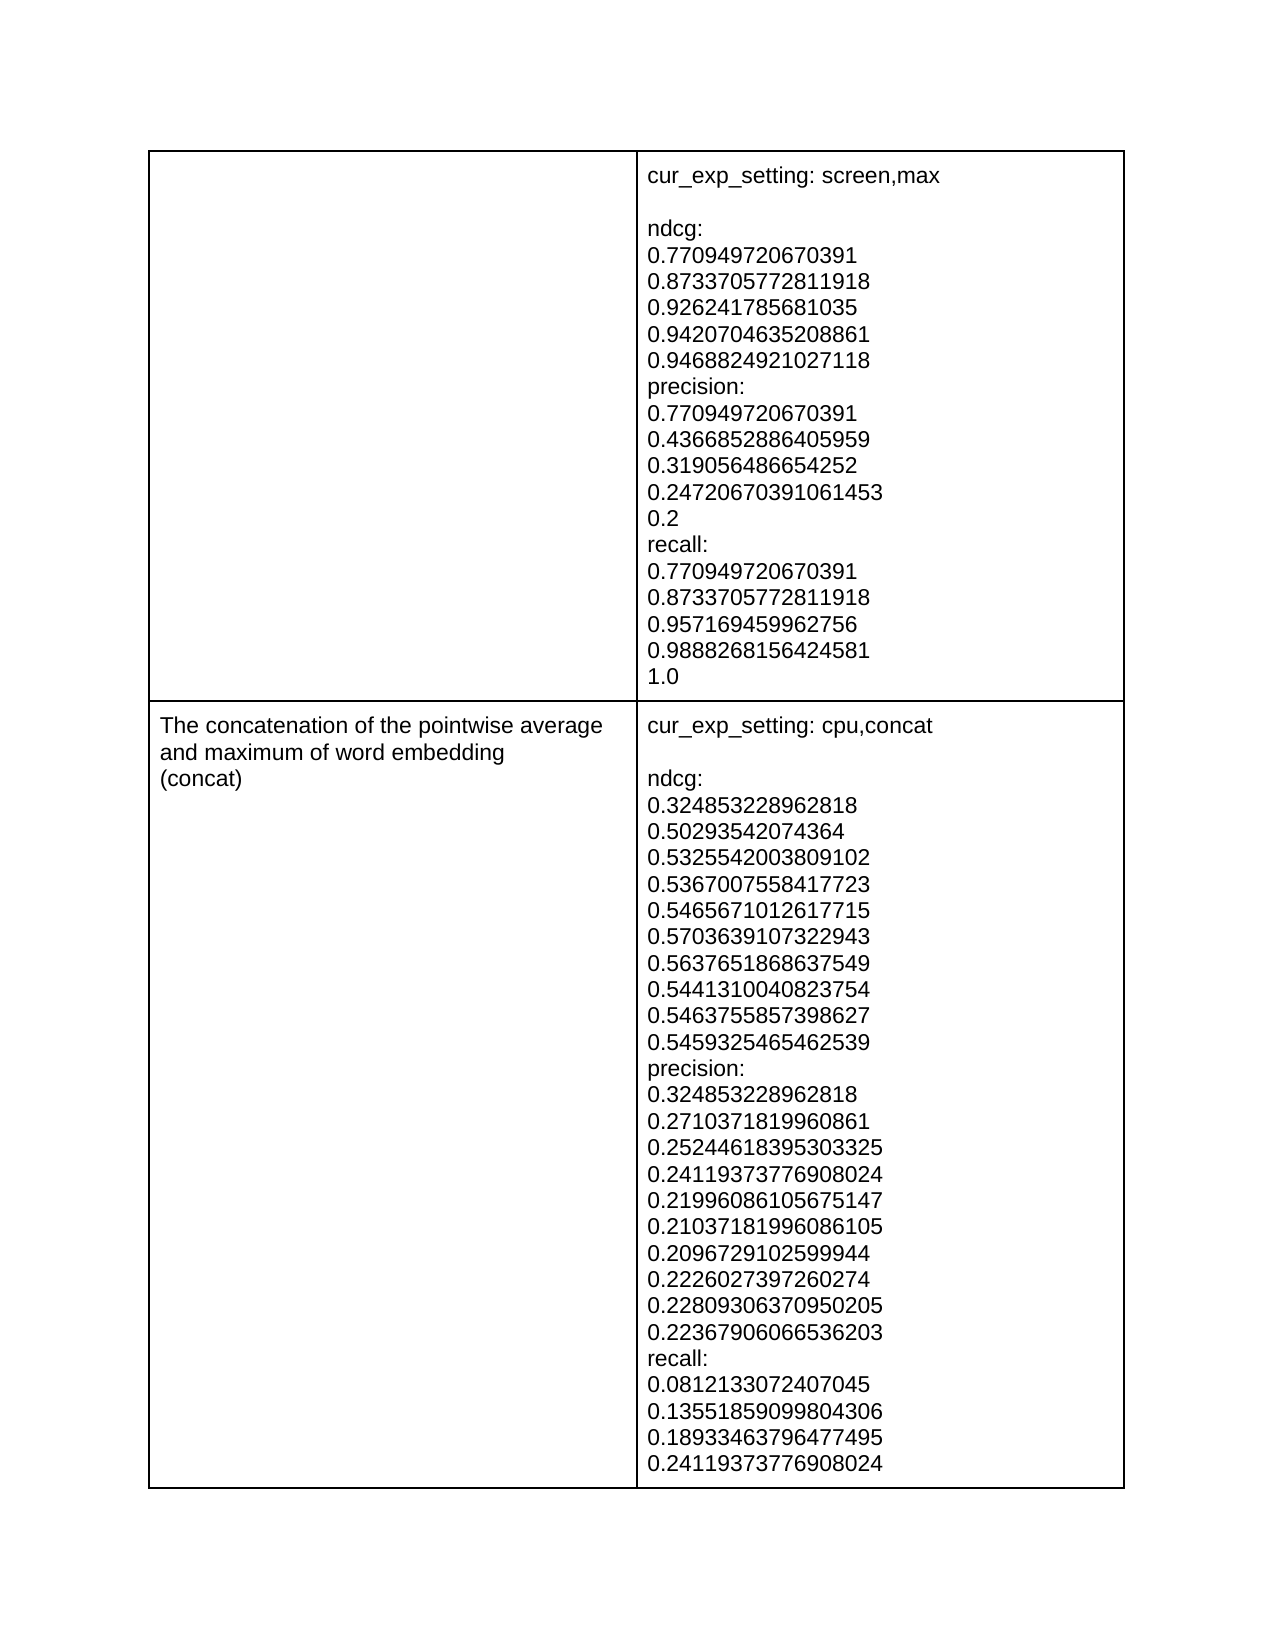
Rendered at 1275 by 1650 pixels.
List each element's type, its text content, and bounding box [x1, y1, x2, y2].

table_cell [150, 702, 636, 1487]
table_cell cur_exp_setting: screen,max ndcg: 0.770949720670391 0.8733705772811918 0.926241785681035 0.9420704635208861 0.9468824921027118 precision: 0.770949720670391 0.4366852886405959 0.319056486654252 0.24720670391061453 0.2 recall: 0.770949720670391 0.8733705772811918 0.957169459962756 0.9888268156424581 1.0 [638, 152, 1123, 700]
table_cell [638, 702, 1123, 1487]
